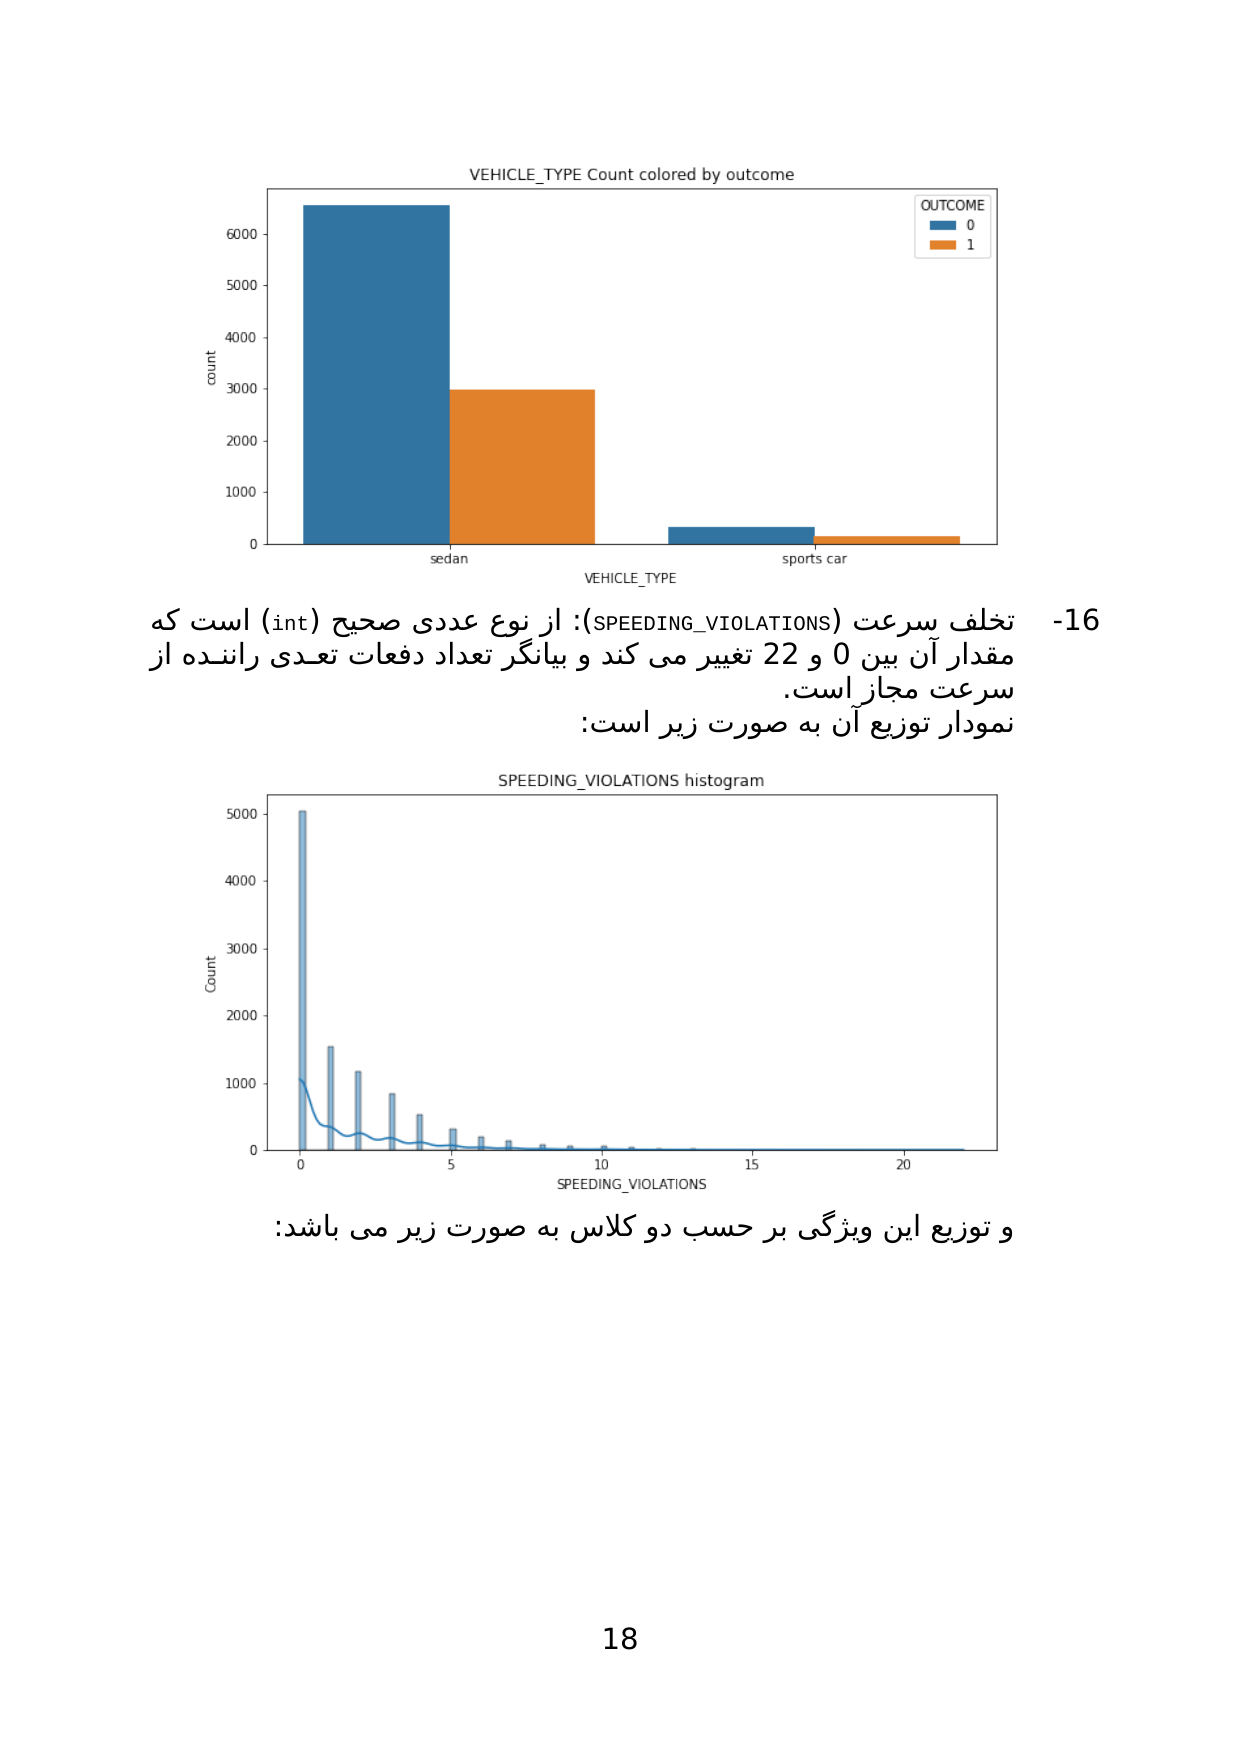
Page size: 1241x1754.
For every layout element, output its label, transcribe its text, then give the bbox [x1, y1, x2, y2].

picture [150, 132, 1090, 603]
text و توزیع این ویژگی بر حسب دو کلاس به صورت زیر می باشد: [150, 1209, 1090, 1243]
list تخلف سرعت (SPEEDING_VIOLATIONS): از نوع عددی صحیح (int) است که مقدار آن بین 0 و 22 تغییر می کند و بیانگر تعداد دفعات تعدی راننده از سرعت مجاز است. [150, 603, 1053, 705]
list نمودار توزیع آن به صورت زیر است: [150, 705, 1015, 738]
picture [150, 738, 1090, 1209]
